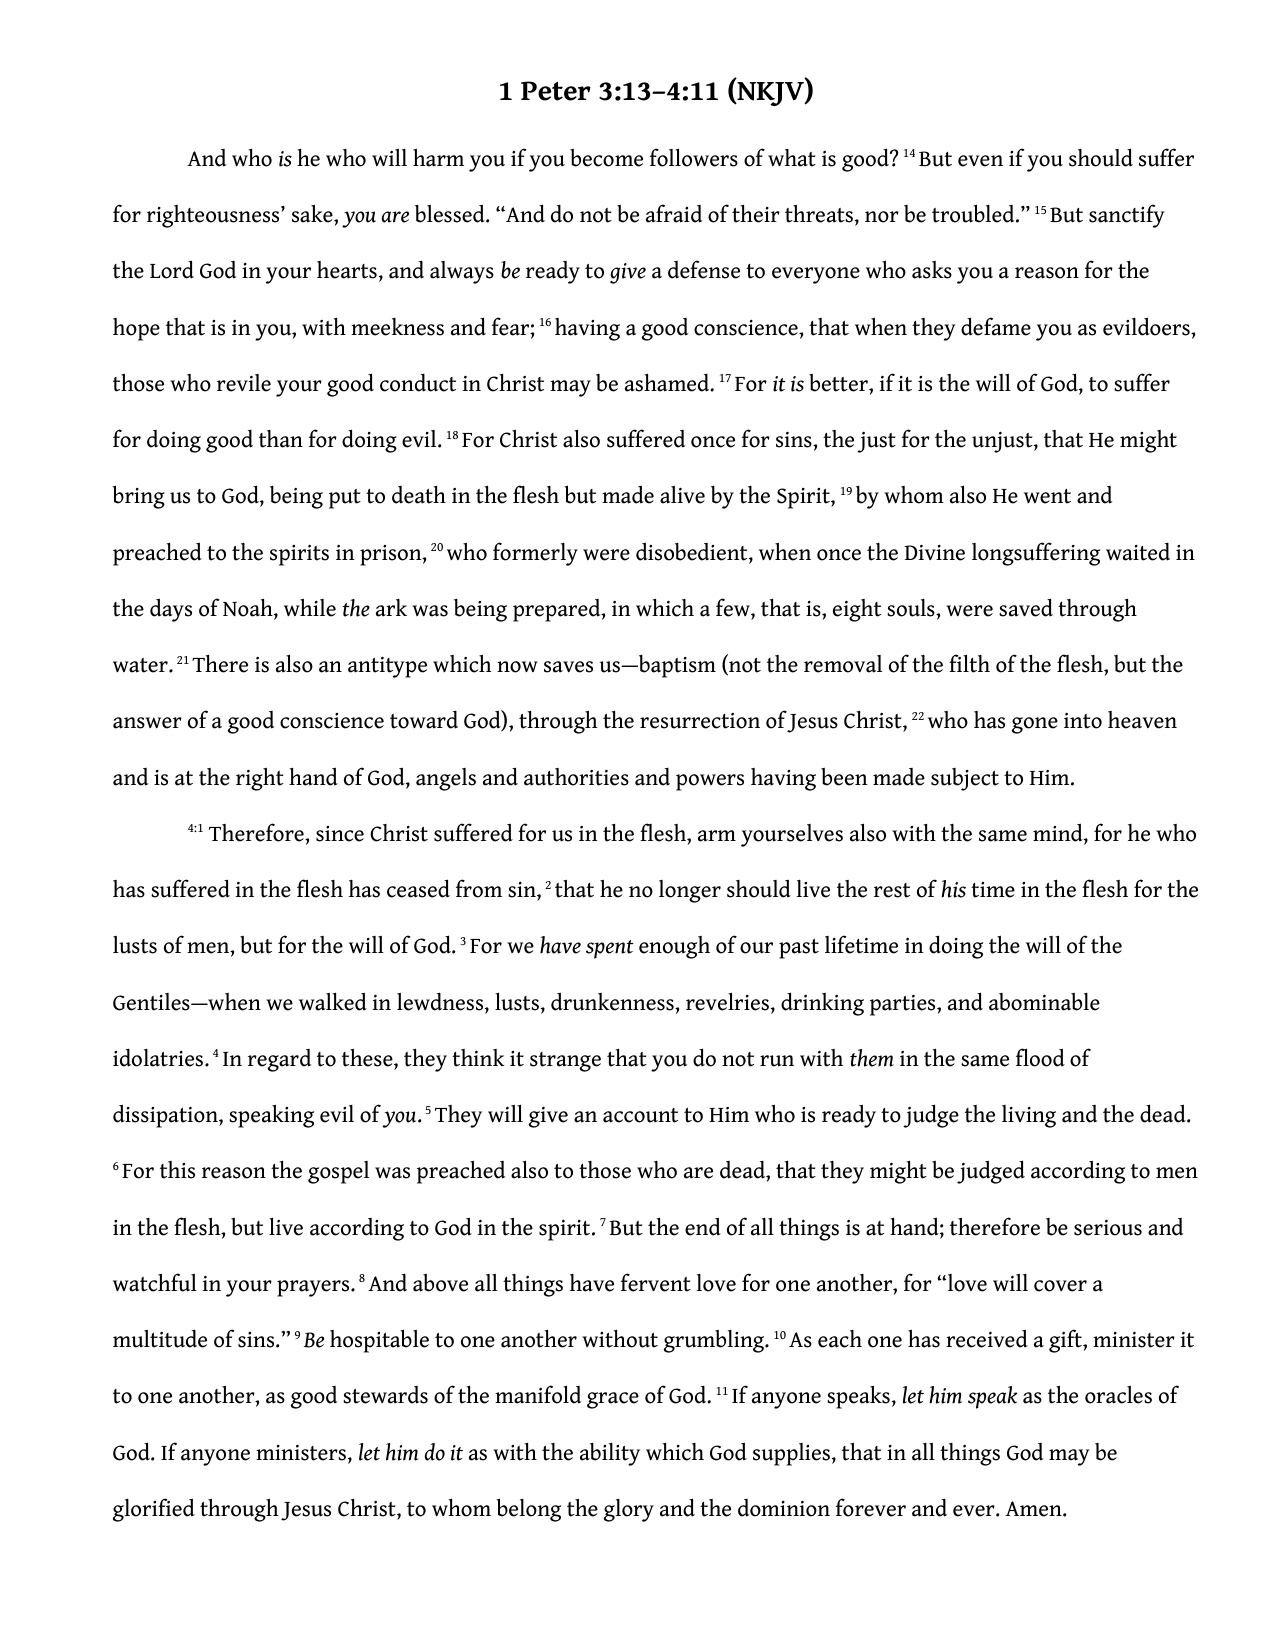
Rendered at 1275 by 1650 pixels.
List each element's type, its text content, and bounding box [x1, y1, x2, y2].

text 4:1 Therefore, since Christ suffered for us in the flesh, arm yourselves also with the same mind, for he who has suffered in the flesh has ceased from sin, 2 that he no longer should live the rest of his time in the flesh for the lusts of men, but for the will of God. 3 For we have spent enough of our past lifetime in doing the will of the Gentiles—when we walked in lewdness, lusts, drunkenness, revelries, drinking parties, and abominable idolatries. 4 In regard to these, they think it strange that you do not run with them in the same flood of dissipation, speaking evil of you. 5 They will give an account to Him who is ready to judge the living and the dead. 6 For this reason the gospel was preached also to those who are dead, that they might be judged according to men in the flesh, but live according to God in the spirit. 7 But the end of all things is at hand; therefore be serious and watchful in your prayers. 8 And above all things have fervent love for one another, for “love will cover a multitude of sins.” 9 Be hospitable to one another without grumbling. 10 As each one has received a gift, minister it to one another, as good stewards of the manifold grace of God. 11 If anyone speaks, let him speak as the oracles of God. If anyone ministers, let him do it as with the ability which God supplies, that in all things God may be glorified through Jesus Christ, to whom belong the glory and the dominion forever and ever. Amen. [112, 796, 1200, 1527]
text 1 Peter 3:13–4:11 (NKJV) [112, 75, 1200, 109]
text And who is he who will harm you if you become followers of what is good? 14 But even if you should suffer for righteousness’ sake, you are blessed. “And do not be afraid of their threats, nor be troubled.” 15 But sanctify the Lord God in your hearts, and always be ready to give a defense to everyone who asks you a reason for the hope that is in you, with meekness and fear; 16 having a good conscience, that when they defame you as evildoers, those who revile your good conduct in Christ may be ashamed. 17 For it is better, if it is the will of God, to suffer for doing good than for doing evil. 18 For Christ also suffered once for sins, the just for the unjust, that He might bring us to God, being put to death in the flesh but made alive by the Spirit, 19 by whom also He went and preached to the spirits in prison, 20 who formerly were disobedient, when once the Divine longsuffering waited in the days of Noah, while the ark was being prepared, in which a few, that is, eight souls, were saved through water. 21 There is also an antitype which now saves us—baptism (not the removal of the filth of the flesh, but the answer of a good conscience toward God), through the resurrection of Jesus Christ, 22 who has gone into heaven and is at the right hand of God, angels and authorities and powers having been made subject to Him. [112, 121, 1200, 796]
